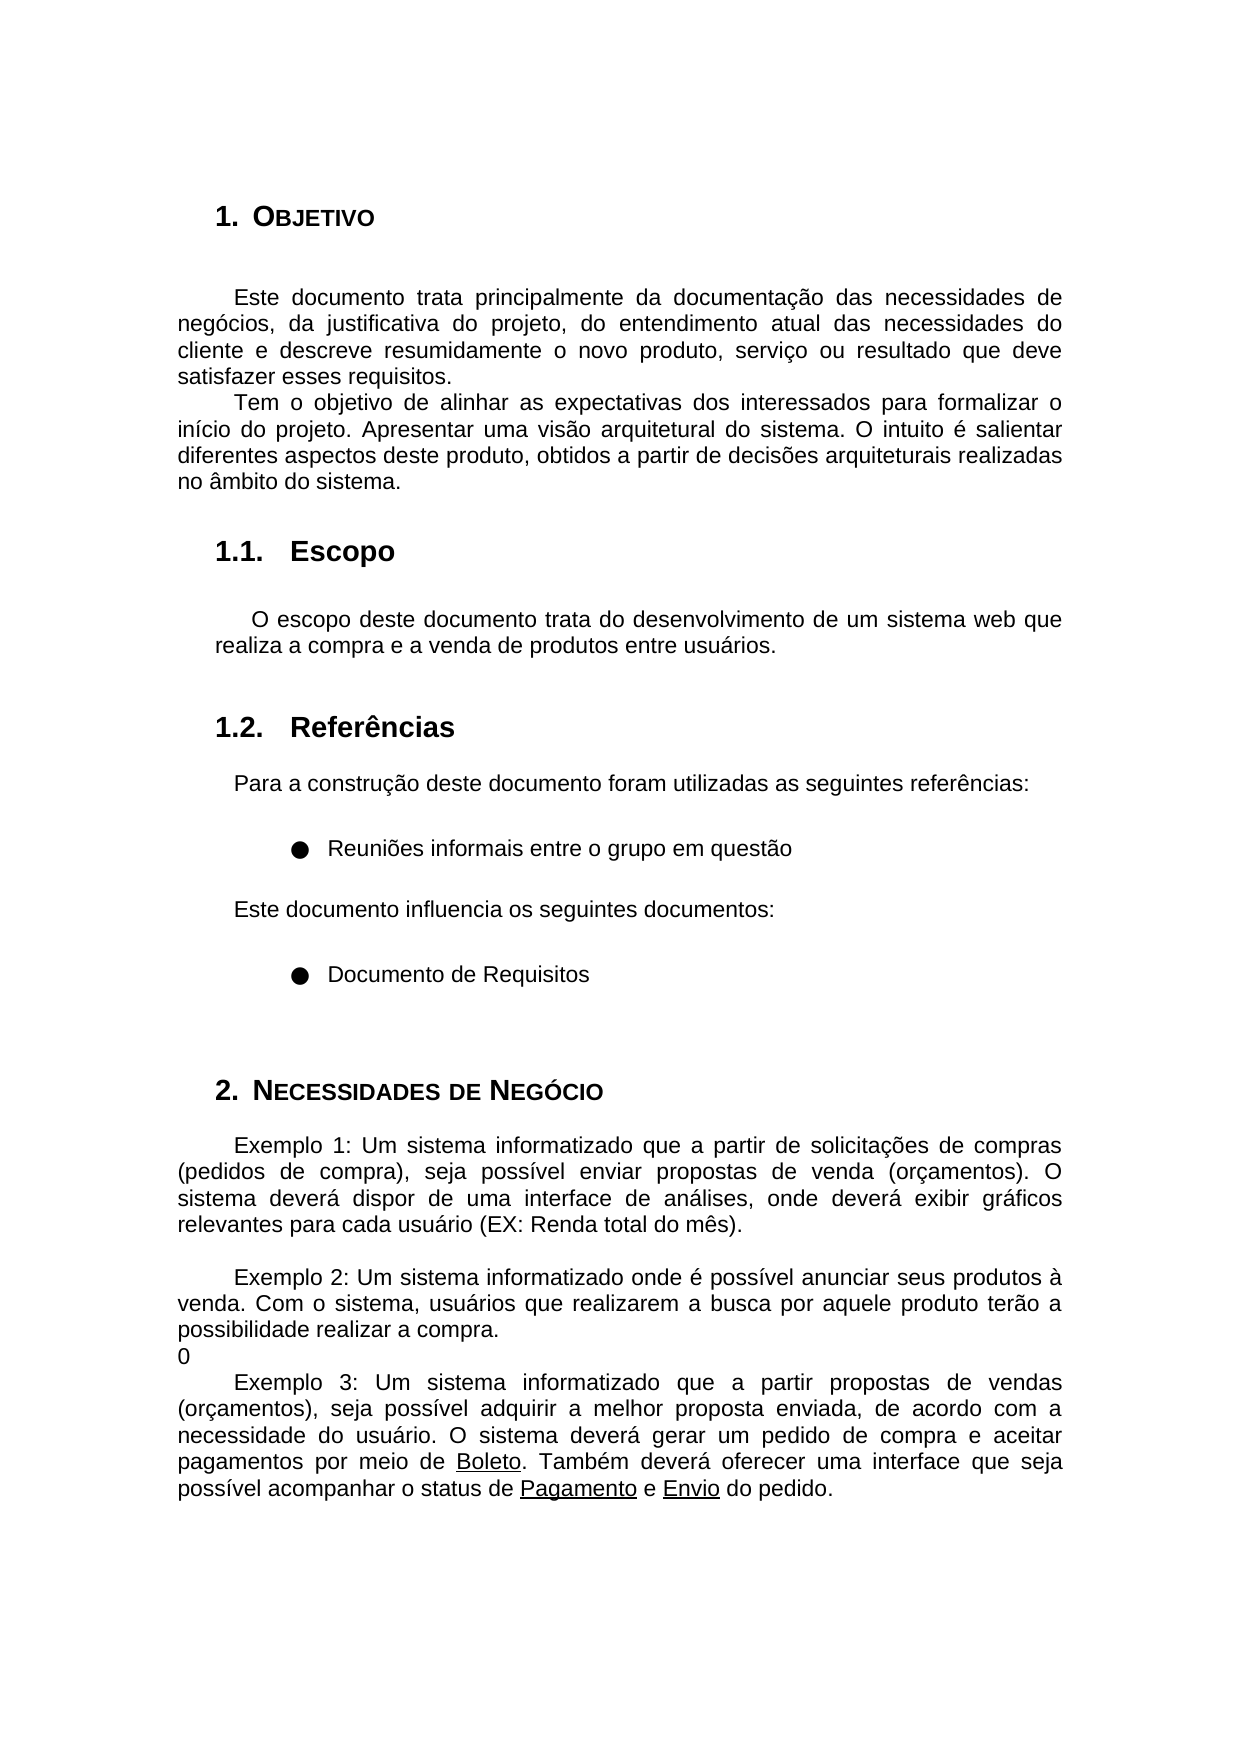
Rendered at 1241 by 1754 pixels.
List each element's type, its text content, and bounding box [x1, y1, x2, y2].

list Documento de Requisitos [290, 949, 1063, 996]
text O escopo deste documento trata do desenvolvimento de um sistema web que realiza a compra e a venda de produtos entre usuários. [215, 606, 1063, 659]
subtitle Objetivo [215, 199, 1063, 232]
subtitle Necessidades de Negócio [215, 1073, 1063, 1107]
text 0 [177, 1343, 1063, 1369]
text Tem o objetivo de alinhar as expectativas dos interessados para formalizar o início do projeto. Apresentar uma visão arquitetural do sistema. O intuito é salientar diferentes aspectos deste produto, obtidos a partir de decisões arquiteturais realizadas no âmbito do sistema. [177, 389, 1063, 495]
text Exemplo 1: Um sistema informatizado que a partir de solicitações de compras (pedidos de compra), seja possível enviar propostas de venda (orçamentos). O sistema deverá dispor de uma interface de análises, onde deverá exibir gráficos relevantes para cada usuário (EX: Renda total do mês). [177, 1132, 1063, 1237]
text Este documento influencia os seguintes documentos: [177, 896, 1063, 922]
text Este documento trata principalmente da documentação das necessidades de negócios, da justificativa do projeto, do entendimento atual das necessidades do cliente e descreve resumidamente o novo produto, serviço ou resultado que deve satisfazer esses requisitos. [177, 284, 1063, 389]
subtitle Escopo [215, 533, 1063, 567]
list Reuniões informais entre o grupo em questão [290, 823, 1063, 869]
text Exemplo 3: Um sistema informatizado que a partir propostas de vendas (orçamentos), seja possível adquirir a melhor proposta enviada, de acordo com a necessidade do usuário. O sistema deverá gerar um pedido de compra e aceitar pagamentos por meio de Boleto. Também deverá oferecer uma interface que seja possível acompanhar o status de Pagamento e Envio do pedido. [177, 1369, 1063, 1501]
text Exemplo 2: Um sistema informatizado onde é possível anunciar seus produtos à venda. Com o sistema, usuários que realizarem a busca por aquele produto terão a possibilidade realizar a compra. [177, 1264, 1063, 1343]
subtitle Referências [215, 710, 1063, 743]
text Para a construção deste documento foram utilizadas as seguintes referências: [177, 770, 1063, 796]
